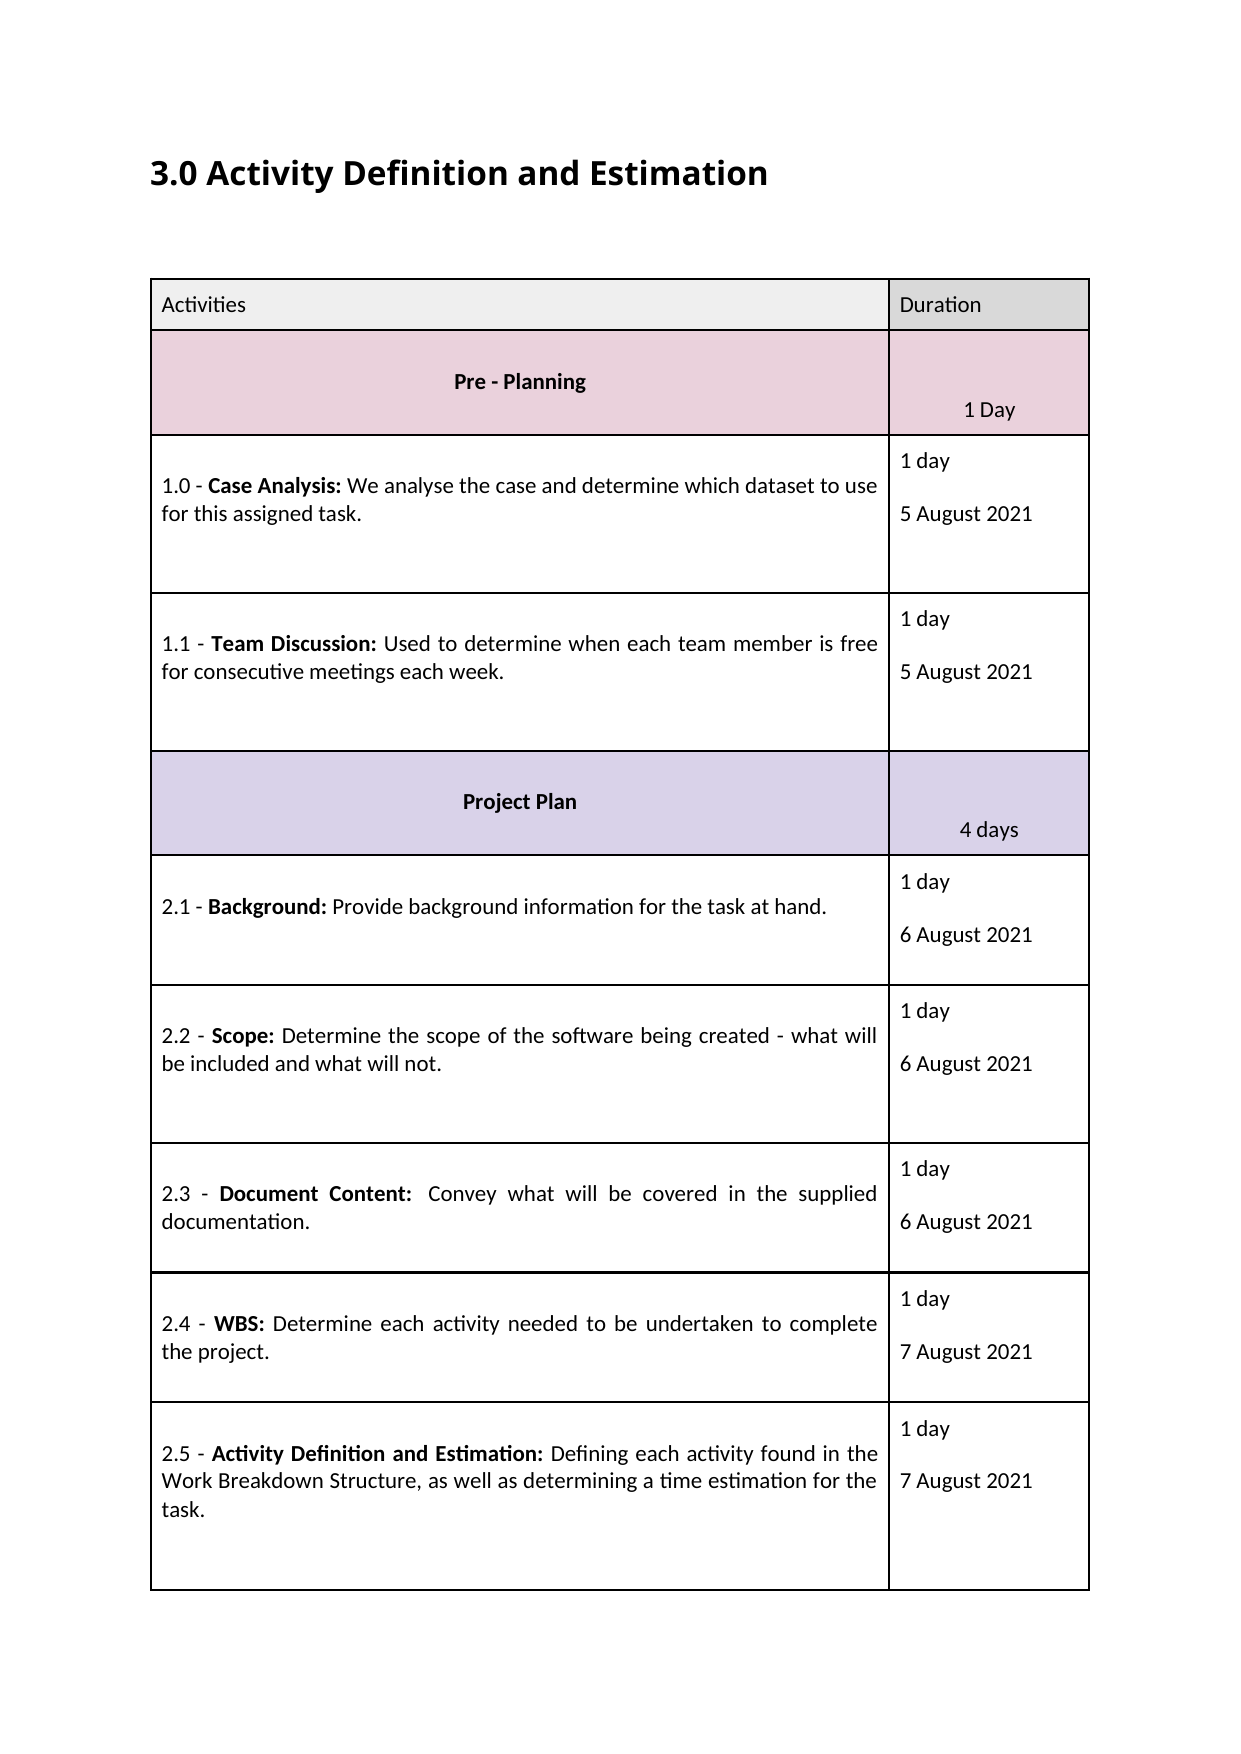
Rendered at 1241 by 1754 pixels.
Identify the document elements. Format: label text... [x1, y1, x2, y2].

table_cell Pre - Planning [152, 331, 888, 434]
table_cell 1 Day [890, 331, 1088, 434]
table_cell 4 days [890, 752, 1088, 854]
table_cell 1 day 6 August 2021 [890, 986, 1088, 1142]
table_header Activities [152, 280, 888, 329]
table_cell 2.3 - Document Content: Convey what will be covered in the supplied documentation. [152, 1144, 888, 1271]
subtitle 3.0 Activity Definition and Estimation [150, 150, 1090, 195]
table_cell 2.5 - Activity Definition and Estimation: Defining each activity found in the Work Breakdown Structure, as well as determining a time estimation for the task. [152, 1403, 888, 1589]
table_header Duration [890, 280, 1088, 329]
table_cell 1 day 5 August 2021 [890, 436, 1088, 592]
table_cell 1.0 - Case Analysis: We analyse the case and determine which dataset to use for this assigned task. [152, 436, 888, 592]
table_cell 2.1 - Background: Provide background information for the task at hand. [152, 856, 888, 984]
table_cell 1 day 6 August 2021 [890, 856, 1088, 984]
table_cell 1 day 5 August 2021 [890, 594, 1088, 749]
table_cell 2.2 - Scope: Determine the scope of the software being created - what will be included and what will not. [152, 986, 888, 1142]
table_cell 1.1 - Team Discussion: Used to determine when each team member is free for consecutive meetings each week. [152, 594, 888, 749]
table_cell 1 day 6 August 2021 [890, 1144, 1088, 1271]
table_cell 1 day 7 August 2021 [890, 1274, 1088, 1401]
table_cell Project Plan [152, 752, 888, 854]
table_cell 1 day 7 August 2021 [890, 1403, 1088, 1589]
table_cell 2.4 - WBS: Determine each activity needed to be undertaken to complete the project. [152, 1274, 888, 1401]
